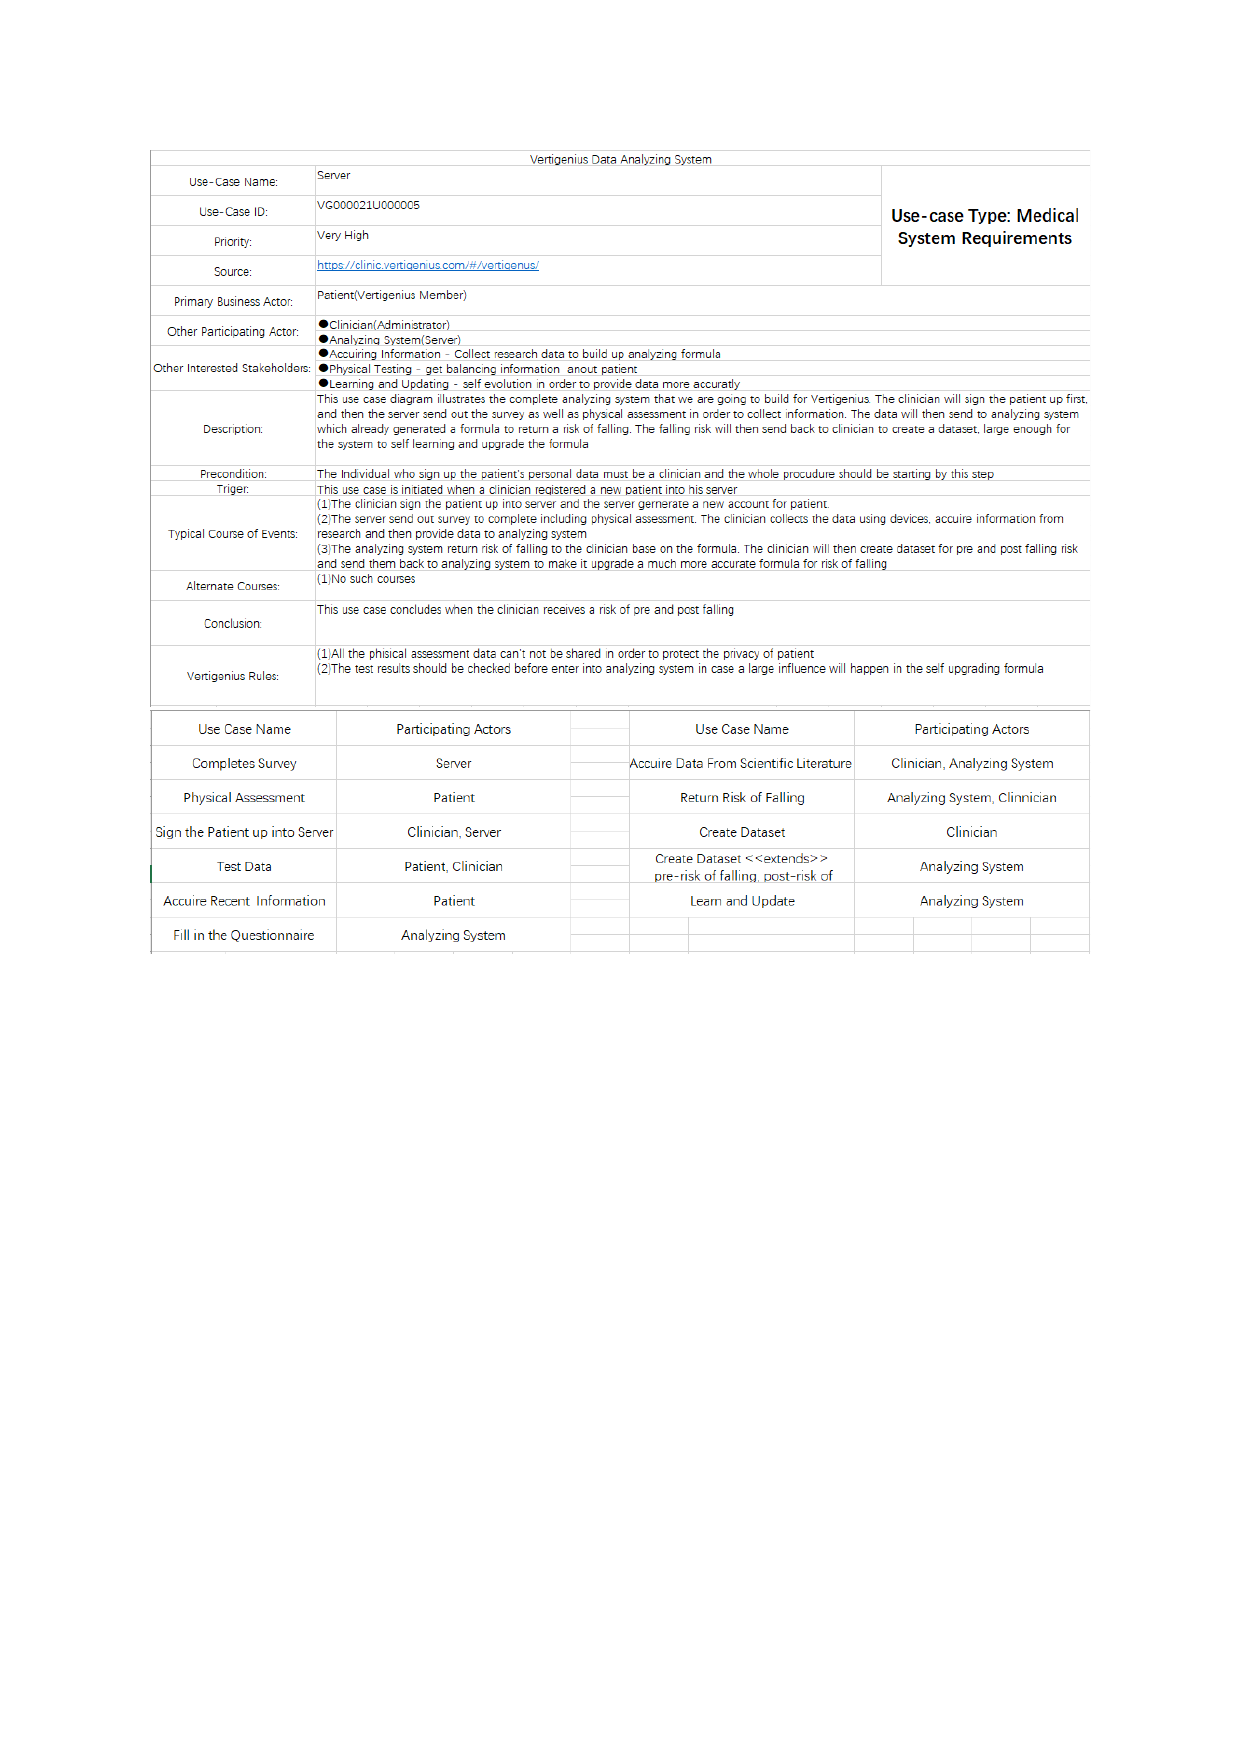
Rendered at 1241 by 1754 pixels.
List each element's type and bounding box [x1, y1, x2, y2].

picture [150, 150, 1091, 707]
picture [150, 710, 1091, 954]
